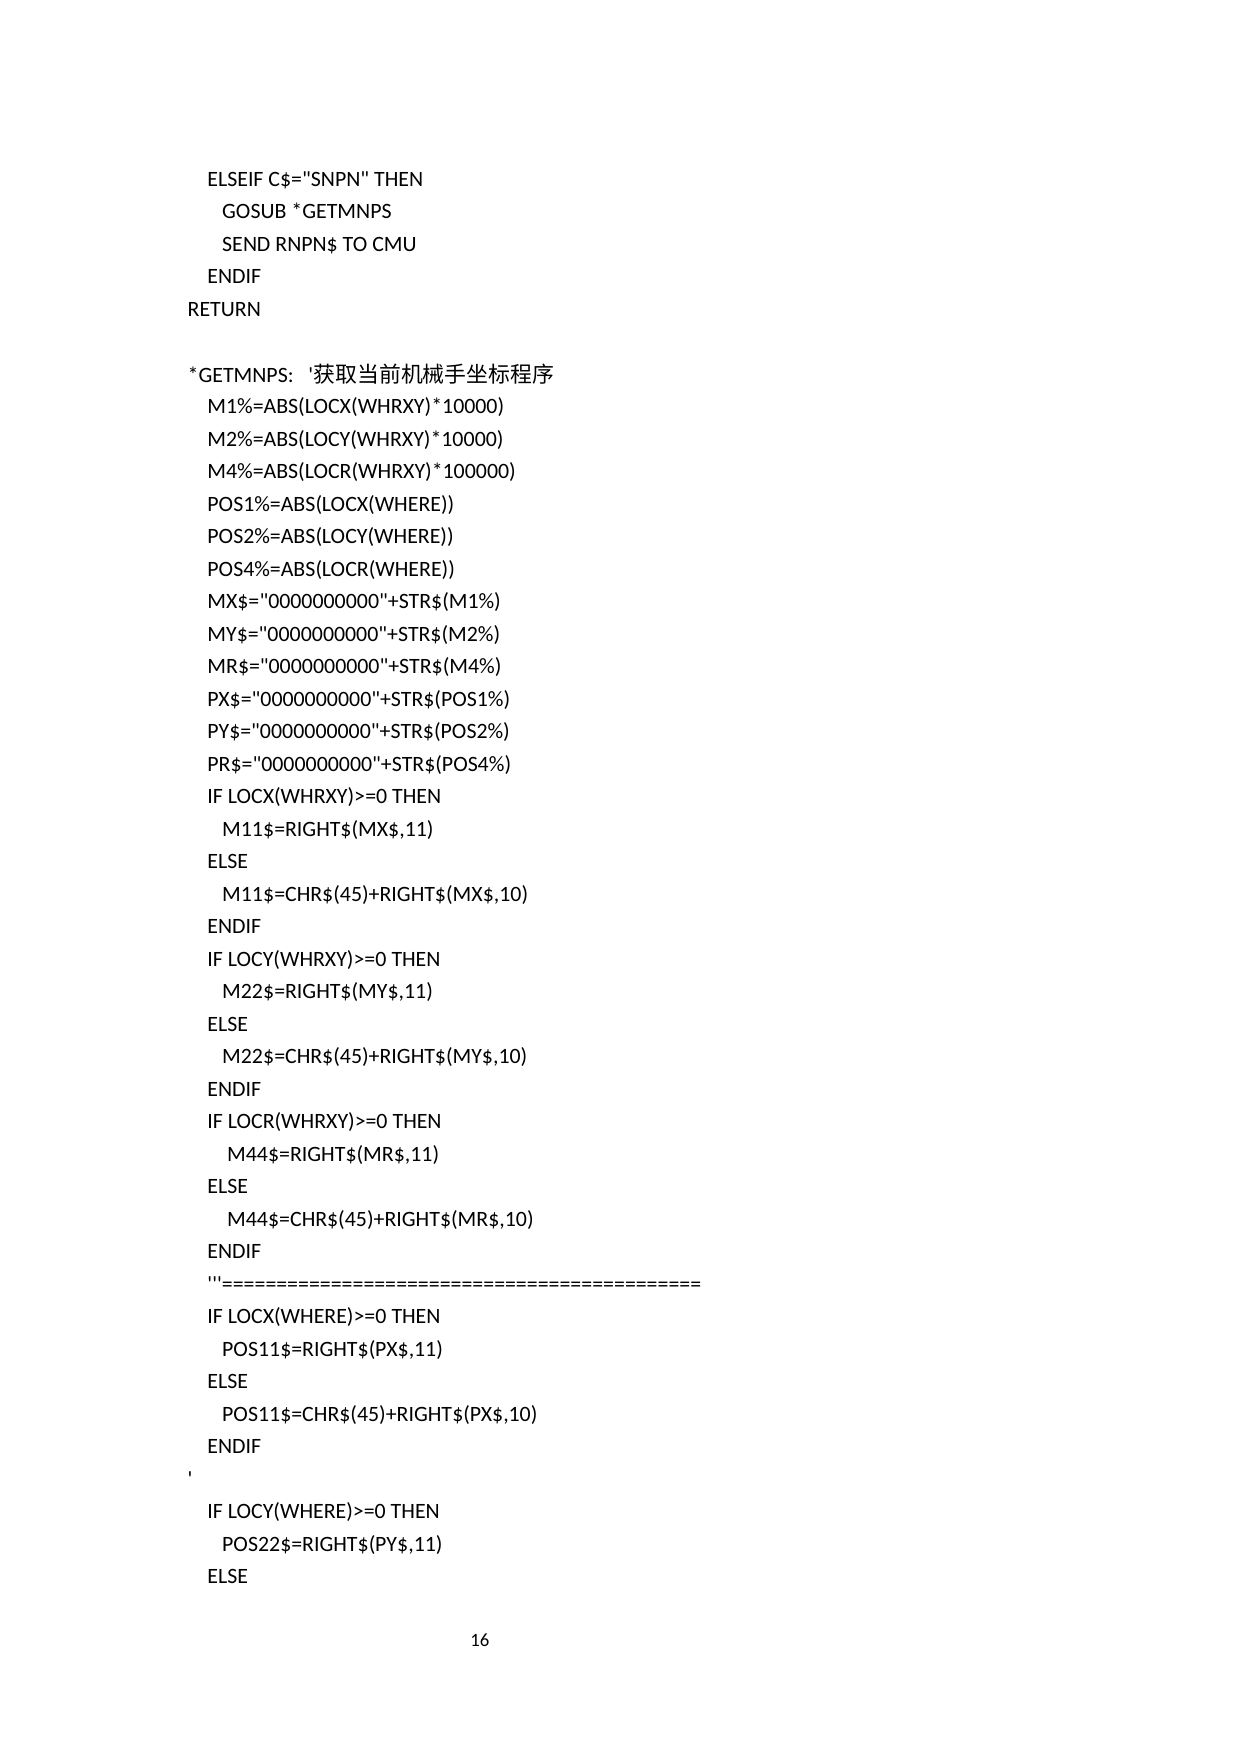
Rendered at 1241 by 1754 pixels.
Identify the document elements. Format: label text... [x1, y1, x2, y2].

text POS11$=CHR$(45)+RIGHT$(PX$,10) [187, 1397, 1053, 1429]
text M44$=CHR$(45)+RIGHT$(MR$,10) [187, 1202, 1053, 1234]
text ELSE [187, 1559, 1053, 1592]
text IF LOCY(WHERE)>=0 THEN [187, 1494, 1053, 1527]
text IF LOCX(WHRXY)>=0 THEN [187, 779, 1053, 812]
text ELSE [187, 1169, 1053, 1202]
text ELSE [187, 844, 1053, 877]
text '''============================================ [187, 1267, 1053, 1299]
text PX$="0000000000"+STR$(POS1%) [187, 682, 1053, 714]
text ENDIF [187, 1072, 1053, 1104]
text M11$=RIGHT$(MX$,11) [187, 812, 1053, 844]
text M44$=RIGHT$(MR$,11) [187, 1137, 1053, 1169]
text ELSE [187, 1007, 1053, 1039]
text M4%=ABS(LOCR(WHRXY)*100000) [187, 454, 1053, 487]
text POS2%=ABS(LOCY(WHERE)) [187, 519, 1053, 552]
text ' [187, 1462, 1053, 1494]
text M22$=RIGHT$(MY$,11) [187, 974, 1053, 1007]
text SEND RNPN$ TO CMU [187, 227, 1053, 259]
text IF LOCY(WHRXY)>=0 THEN [187, 942, 1053, 974]
text RETURN [187, 292, 1053, 324]
text GOSUB *GETMNPS [187, 194, 1053, 227]
text POS1%=ABS(LOCX(WHERE)) [187, 487, 1053, 519]
text POS4%=ABS(LOCR(WHERE)) [187, 552, 1053, 584]
text IF LOCX(WHERE)>=0 THEN [187, 1299, 1053, 1332]
text M2%=ABS(LOCY(WHRXY)*10000) [187, 422, 1053, 454]
text M11$=CHR$(45)+RIGHT$(MX$,10) [187, 877, 1053, 909]
text POS11$=RIGHT$(PX$,11) [187, 1332, 1053, 1364]
text ENDIF [187, 909, 1053, 942]
text *GETMNPS: '获取当前机械手坐标程序 [187, 357, 1053, 389]
text POS22$=RIGHT$(PY$,11) [187, 1527, 1053, 1559]
text ELSE [187, 1364, 1053, 1397]
text MY$="0000000000"+STR$(M2%) [187, 617, 1053, 649]
text PR$="0000000000"+STR$(POS4%) [187, 747, 1053, 779]
text IF LOCR(WHRXY)>=0 THEN [187, 1104, 1053, 1137]
text PY$="0000000000"+STR$(POS2%) [187, 714, 1053, 747]
text MX$="0000000000"+STR$(M1%) [187, 584, 1053, 617]
text MR$="0000000000"+STR$(M4%) [187, 649, 1053, 682]
text M22$=CHR$(45)+RIGHT$(MY$,10) [187, 1039, 1053, 1072]
text ENDIF [187, 1234, 1053, 1267]
text ENDIF [187, 1429, 1053, 1462]
text ENDIF [187, 259, 1053, 292]
text M1%=ABS(LOCX(WHRXY)*10000) [187, 389, 1053, 422]
text ELSEIF C$="SNPN" THEN [187, 162, 1053, 194]
